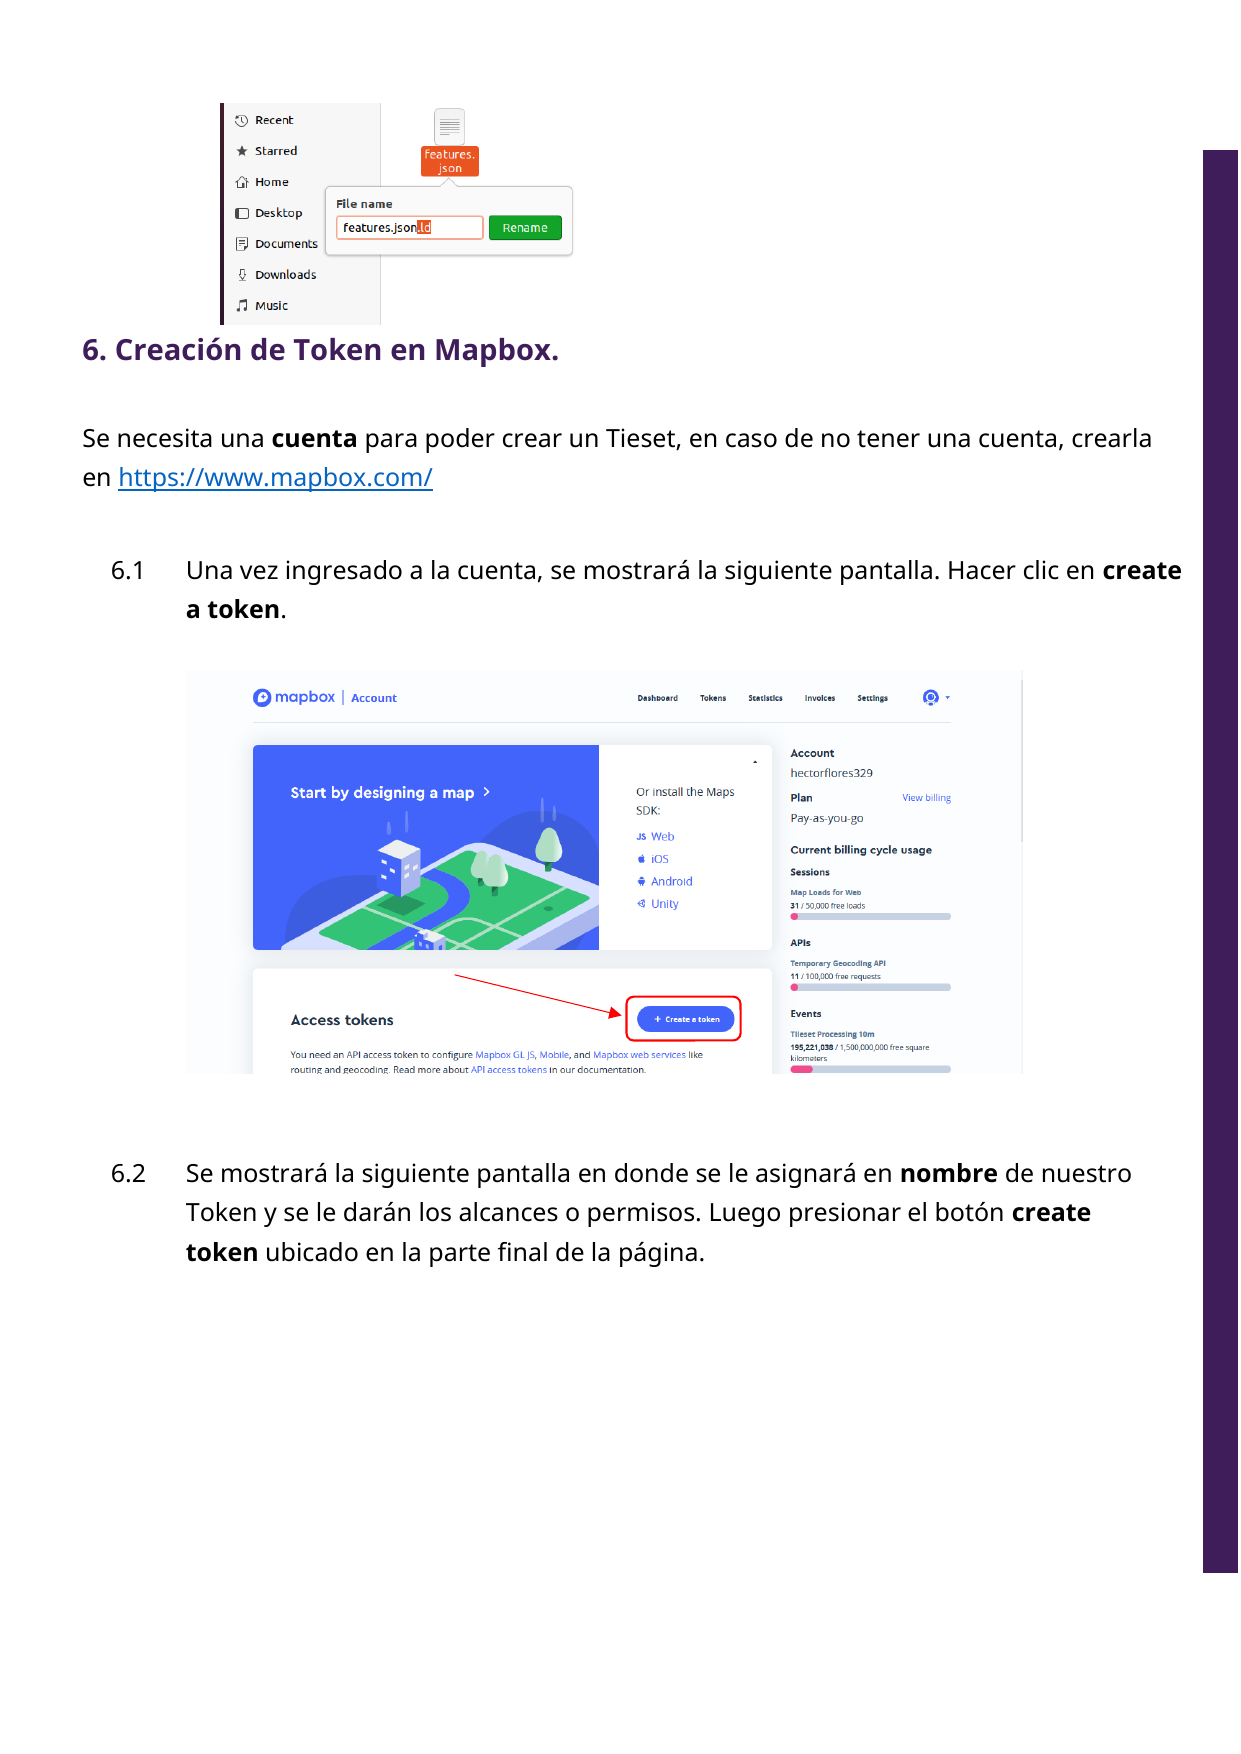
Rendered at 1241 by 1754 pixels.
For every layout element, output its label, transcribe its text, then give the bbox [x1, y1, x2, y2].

text Se necesita una cuenta para poder crear un Tieset, en caso de no tener una cuenta, crearla en https://www.mapbox.com/ [82, 421, 1197, 494]
picture [220, 103, 1047, 325]
subtitle 6. Creación de Token en Mapbox. [82, 329, 1197, 369]
list Se mostrará la siguiente pantalla en donde se le asignará en nombre de nuestro Token y se le darán los alcances o permisos. Luego presionar el botón create token ubicado en la parte final de la página. [111, 1156, 1160, 1268]
list Una vez ingresado a la cuenta, se mostrará la siguiente pantalla. Hacer clic en create a token. [111, 553, 1197, 626]
picture [185, 670, 1023, 1074]
